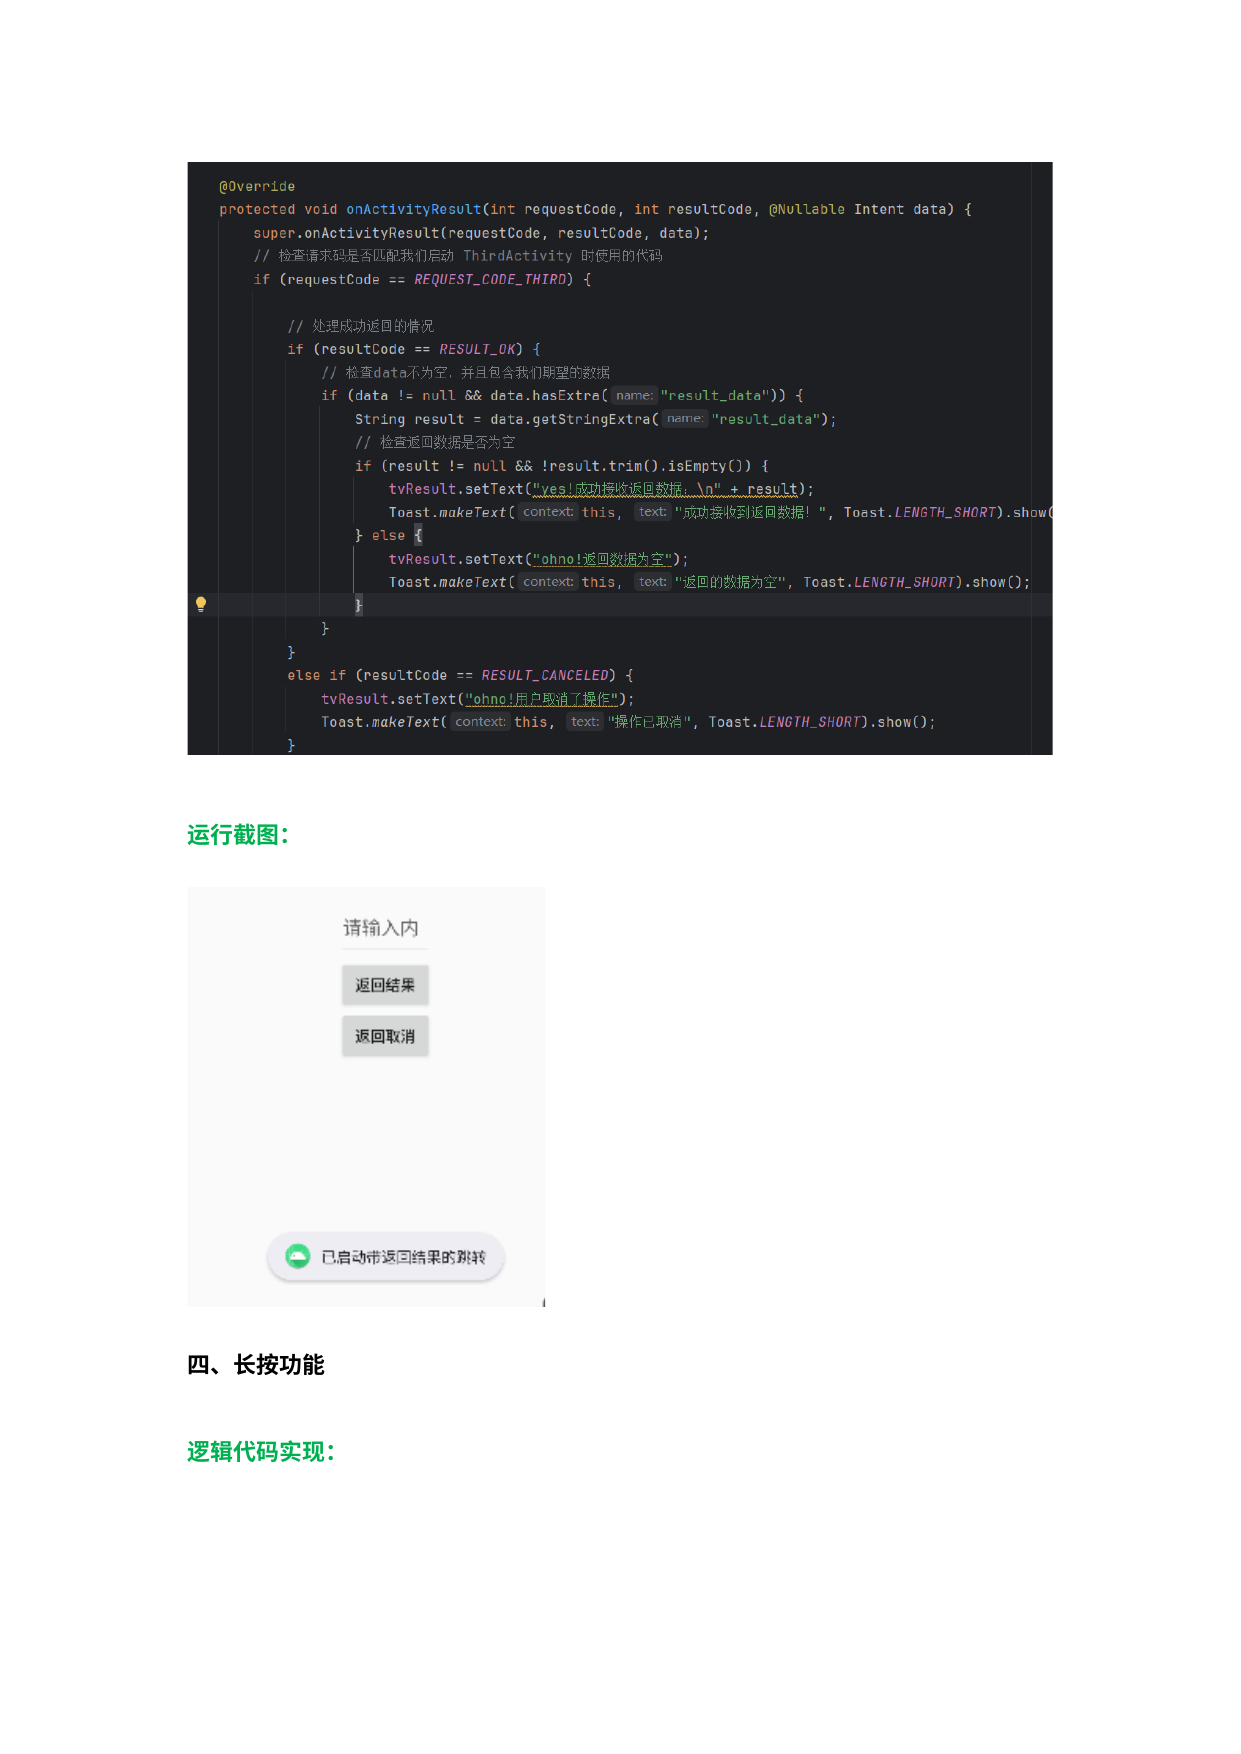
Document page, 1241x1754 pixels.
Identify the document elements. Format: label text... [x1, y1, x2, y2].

picture [187, 887, 546, 1307]
text 运行截图： [187, 801, 1053, 866]
text 四、长按功能 [187, 1331, 1053, 1396]
picture [187, 162, 1053, 755]
text 逻辑代码实现： [187, 1418, 1053, 1483]
